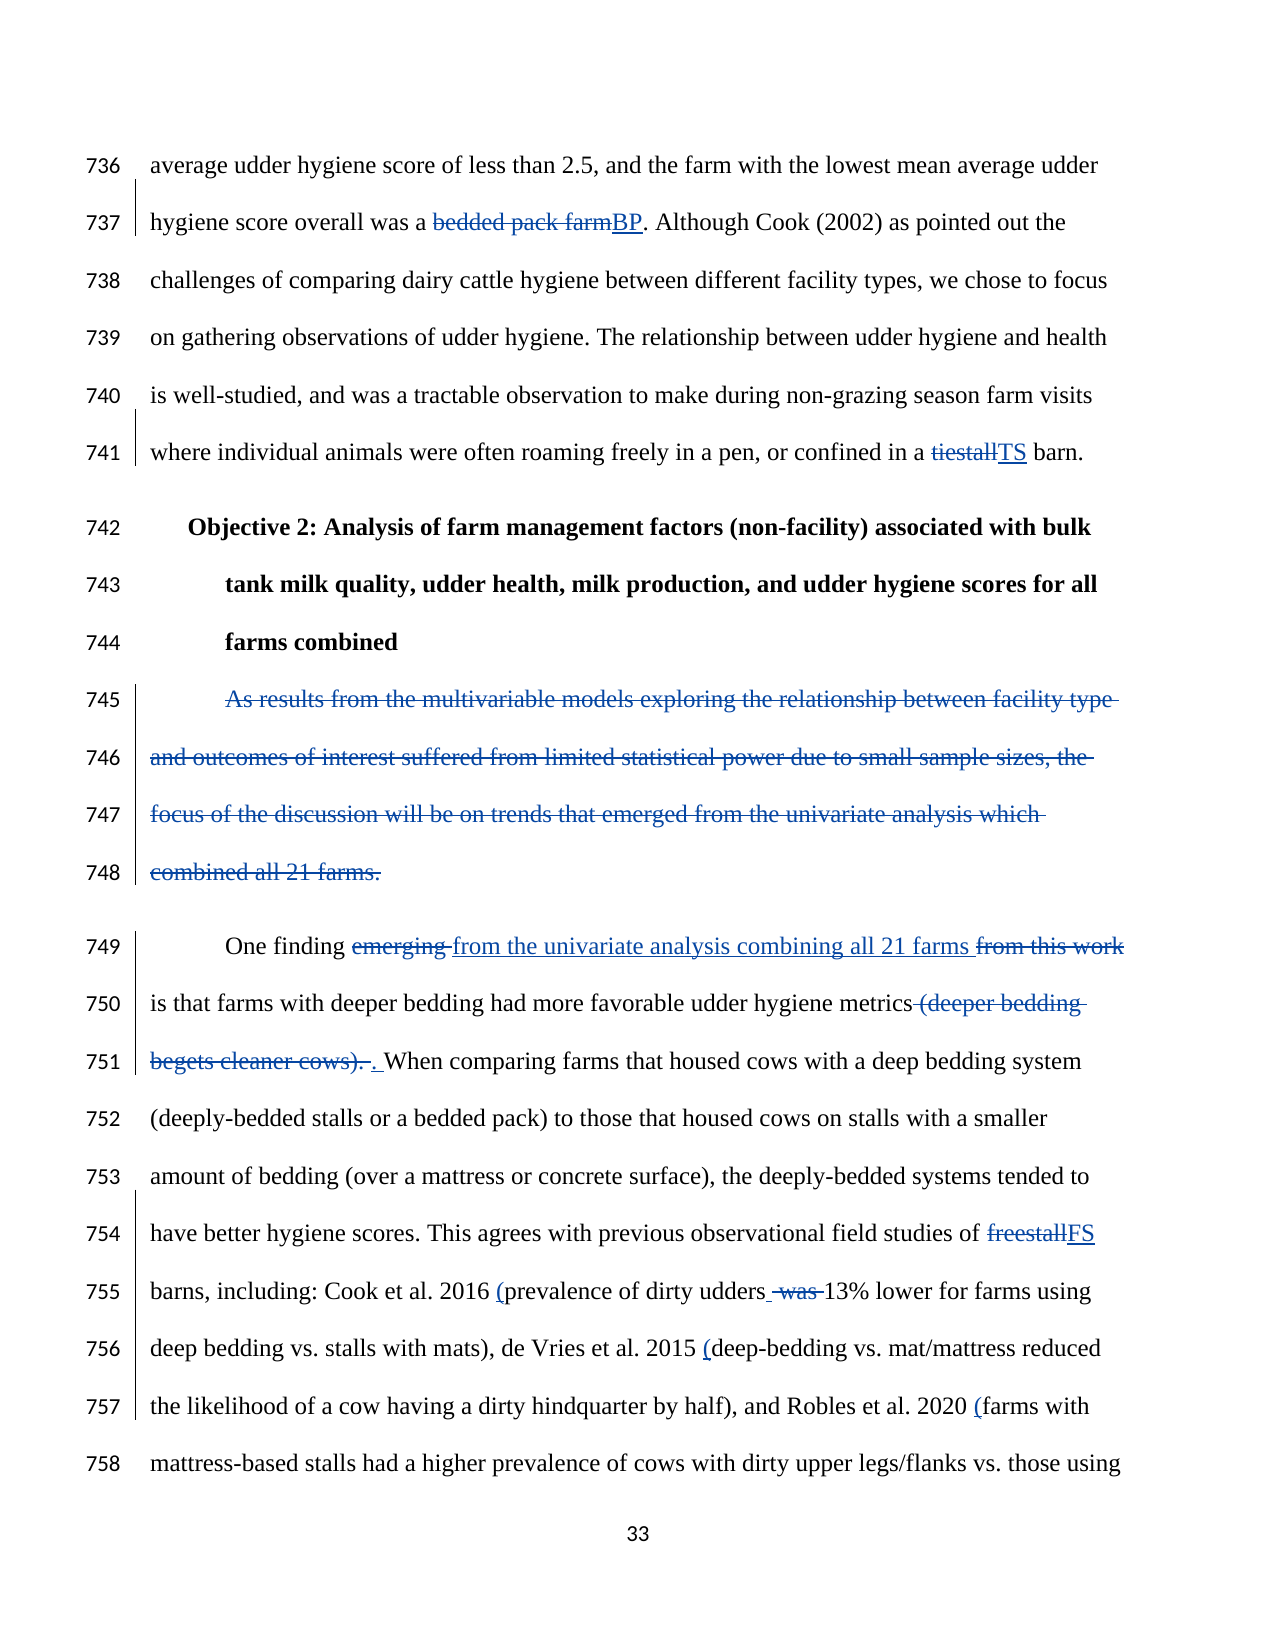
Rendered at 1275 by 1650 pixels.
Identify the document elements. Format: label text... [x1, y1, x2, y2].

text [150, 931, 1125, 1477]
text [150, 150, 1125, 466]
list Objective 2: Analysis of farm management factors (non-facility) associated with bulk tank milk quality, udder health, milk production, and udder hygiene scores for all farms combined [187, 512, 1125, 655]
